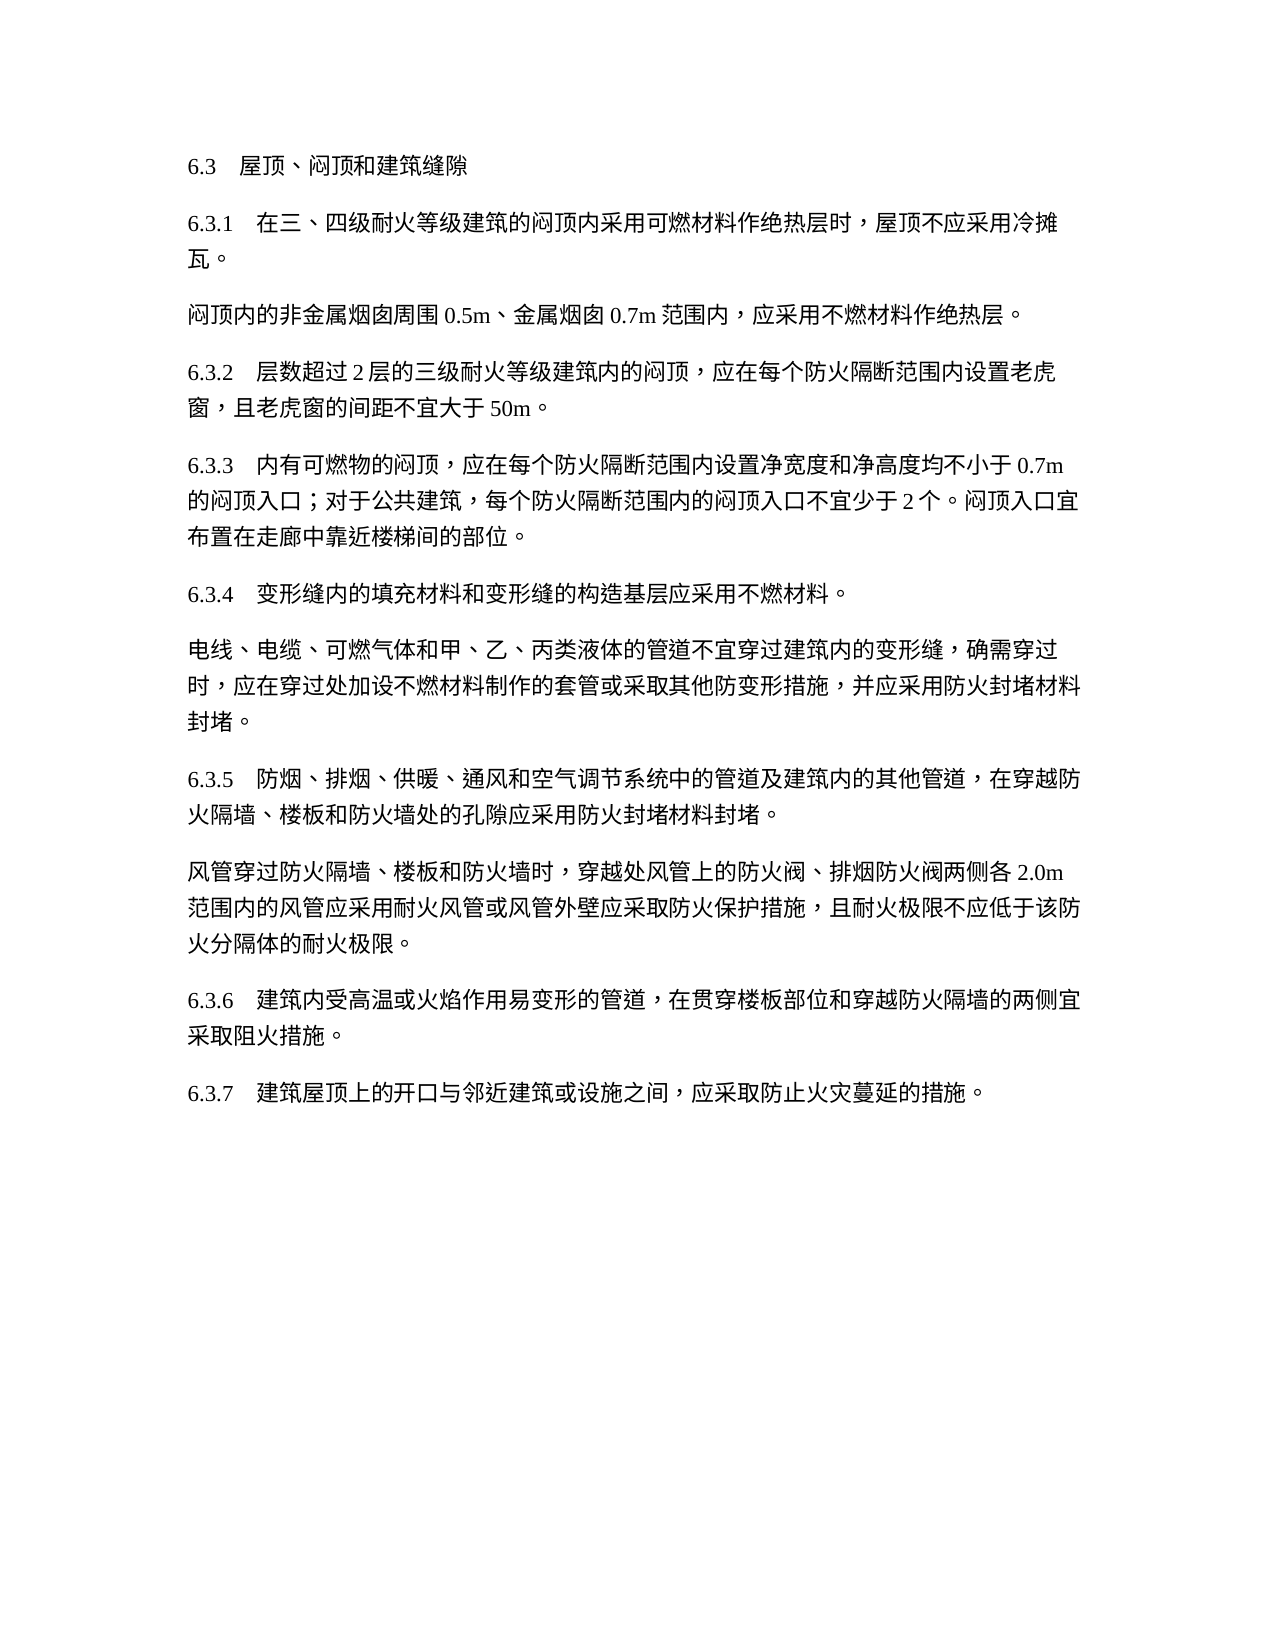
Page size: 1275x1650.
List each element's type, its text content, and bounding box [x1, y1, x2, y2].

text 6.3.7 建筑屋顶上的开口与邻近建筑或设施之间，应采取防止火灾蔓延的措施。 [187, 1077, 1087, 1108]
text 6.3.1 在三、四级耐火等级建筑的闷顶内采用可燃材料作绝热层时，屋顶不应采用冷摊瓦。 [187, 207, 1087, 274]
text 6.3.3 内有可燃物的闷顶，应在每个防火隔断范围内设置净宽度和净高度均不小于0.7m的闷顶入口；对于公共建筑，每个防火隔断范围内的闷顶入口不宜少于2个。闷顶入口宜布置在走廊中靠近楼梯间的部位。 [187, 449, 1087, 552]
text 6.3.2 层数超过2层的三级耐火等级建筑内的闷顶，应在每个防火隔断范围内设置老虎窗，且老虎窗的间距不宜大于50m。 [187, 356, 1087, 423]
text 6.3.4 变形缝内的填充材料和变形缝的构造基层应采用不燃材料。 [187, 578, 1087, 609]
text 闷顶内的非金属烟囱周围0.5m、金属烟囱0.7m范围内，应采用不燃材料作绝热层。 [187, 299, 1087, 331]
text 风管穿过防火隔墙、楼板和防火墙时，穿越处风管上的防火阀、排烟防火阀两侧各2.0m范围内的风管应采用耐火风管或风管外壁应采取防火保护措施，且耐火极限不应低于该防火分隔体的耐火极限。 [187, 856, 1087, 959]
text 6.3.6 建筑内受高温或火焰作用易变形的管道，在贯穿楼板部位和穿越防火隔墙的两侧宜采取阻火措施。 [187, 984, 1087, 1052]
text 6.3 屋顶、闷顶和建筑缝隙 [187, 150, 1087, 181]
text 6.3.5 防烟、排烟、供暖、通风和空气调节系统中的管道及建筑内的其他管道，在穿越防火隔墙、楼板和防火墙处的孔隙应采用防火封堵材料封堵。 [187, 763, 1087, 830]
text 电线、电缆、可燃气体和甲、乙、丙类液体的管道不宜穿过建筑内的变形缝，确需穿过时，应在穿过处加设不燃材料制作的套管或采取其他防变形措施，并应采用防火封堵材料封堵。 [187, 634, 1087, 737]
